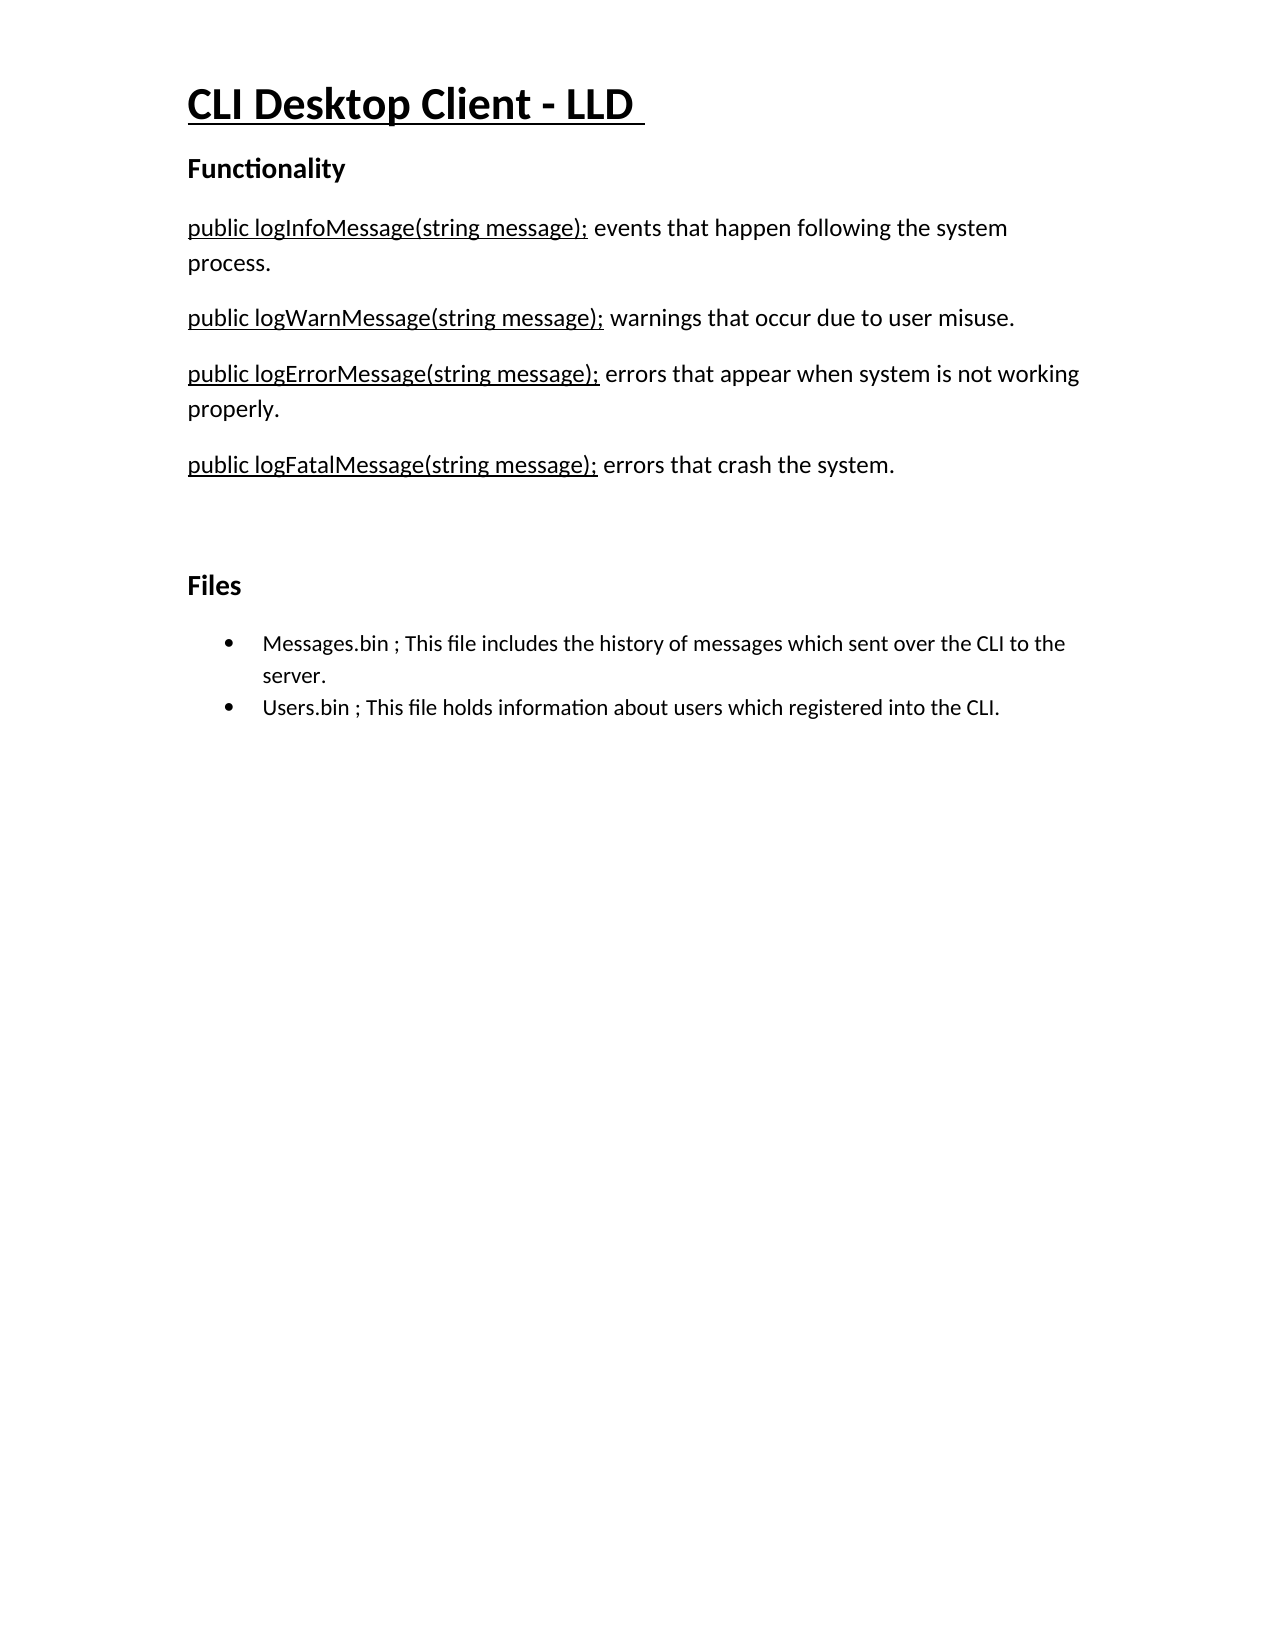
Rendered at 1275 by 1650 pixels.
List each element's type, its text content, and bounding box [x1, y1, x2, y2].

text public logWarnMessage(string message); warnings that occur due to user misuse. [187, 303, 1087, 333]
list Messages.bin ; This file includes the history of messages which sent over the to the server. [225, 629, 1087, 689]
text Files [187, 567, 1087, 602]
text Functionality [187, 150, 1087, 186]
text public logFatalMessage(string message); errors that crash the system. [187, 449, 1087, 480]
text public logInfoMessage(string message); events that happen following the system process. [187, 212, 1087, 277]
list Users.bin ; This file holds information about users which registered into the CLI. [225, 693, 1087, 721]
text public logErrorMessage(string message); errors that appear when system is not working properly. [187, 358, 1087, 424]
